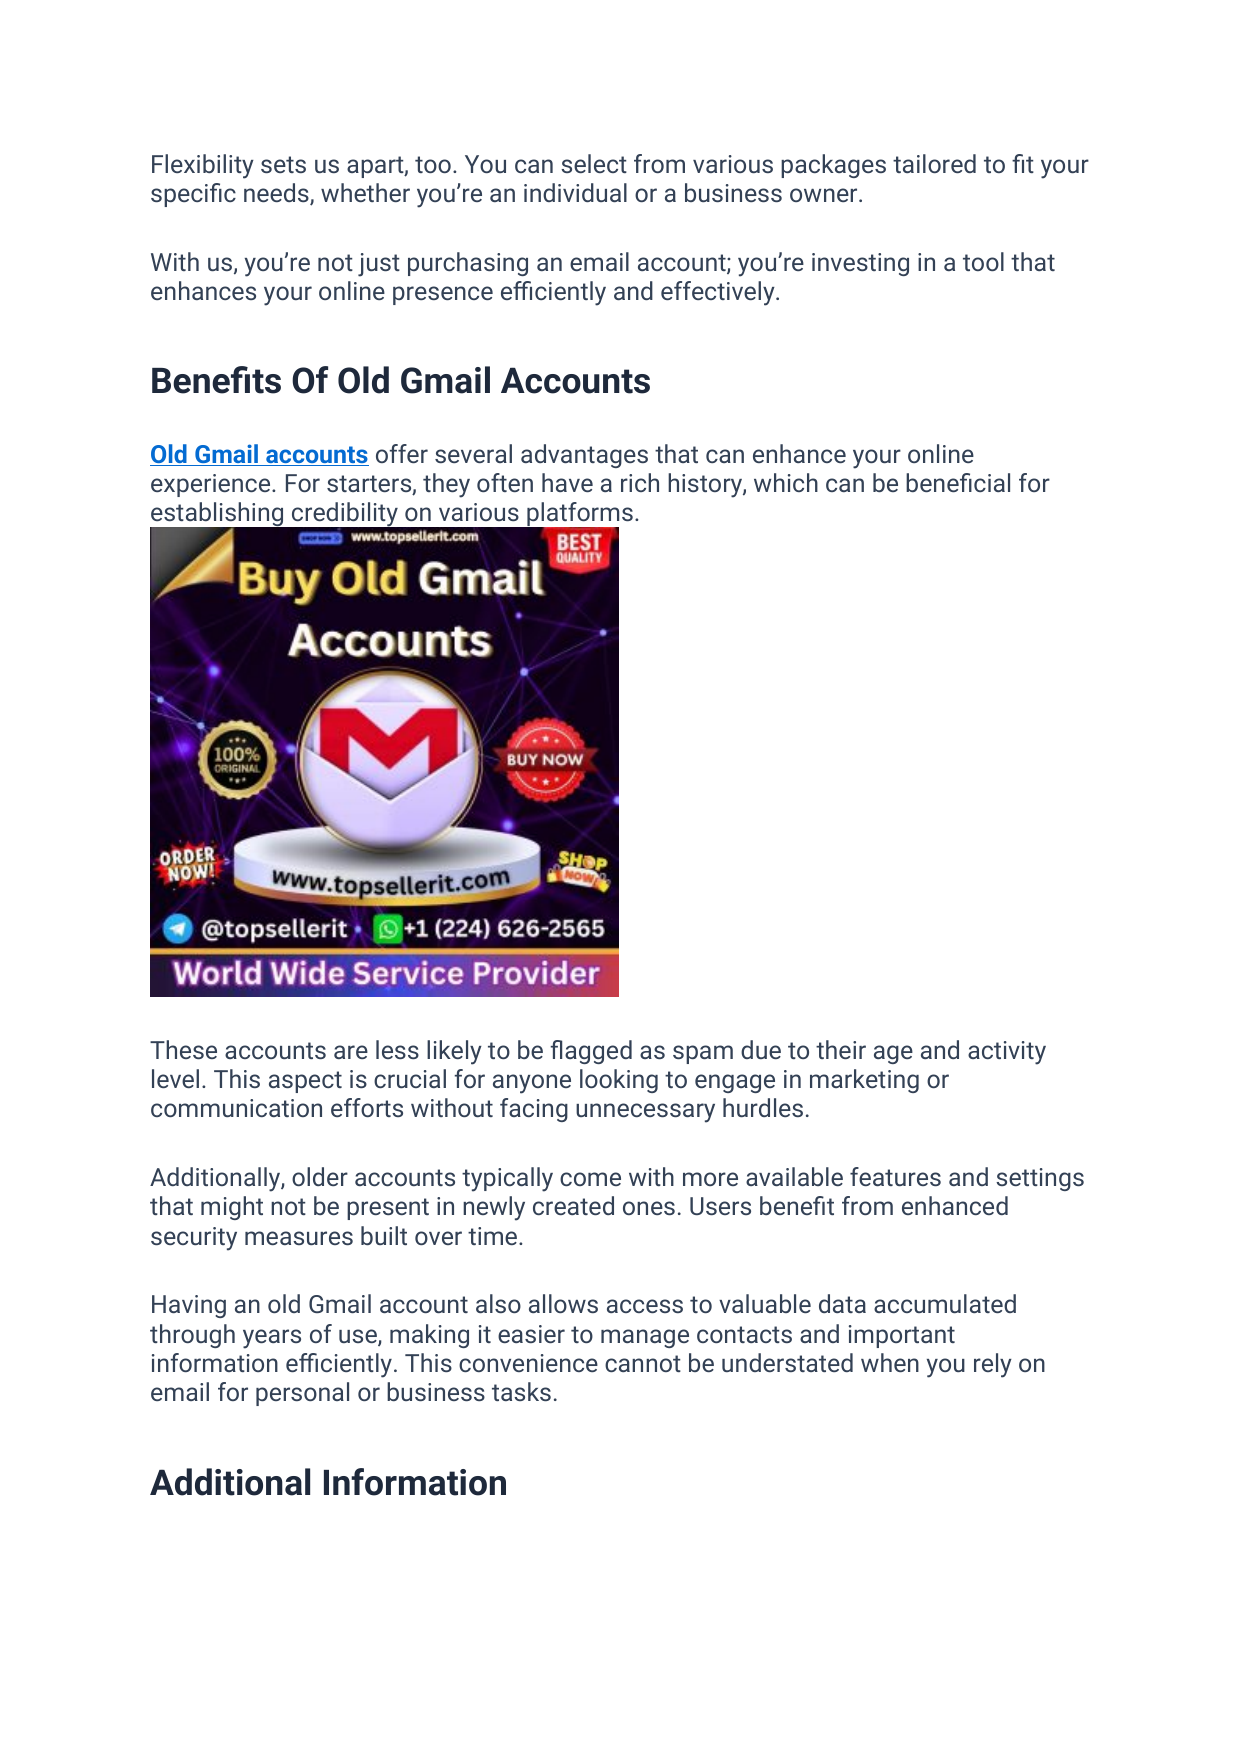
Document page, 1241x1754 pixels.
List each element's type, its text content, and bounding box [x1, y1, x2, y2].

subtitle Benefits Of Old Gmail Accounts [150, 361, 1090, 402]
text Additionally, older accounts typically come with more available features and settings that might not be present in newly created ones. Users benefit from enhanced security measures built over time. [150, 1163, 1090, 1251]
text Having an old Gmail account also allows access to valuable data accumulated through years of use, making it easier to manage contacts and important information efficiently. This convenience cannot be understated when you rely on email for personal or business tasks. [150, 1291, 1090, 1408]
text With us, you’re not just purchasing an email account; you’re investing in a tool that enhances your online presence efficiently and effectively. [150, 248, 1090, 307]
subtitle Additional Information [150, 1462, 1090, 1503]
picture [150, 527, 619, 997]
text These accounts are less likely to be flagged as spam due to their age and activity level. This aspect is crucial for anyone looking to engage in marketing or communication efforts without facing unnecessary hurdles. [150, 1036, 1090, 1124]
text Flexibility sets us apart, too. You can select from various packages tailored to fit your specific needs, whether you’re an individual or a business owner. [150, 150, 1090, 208]
